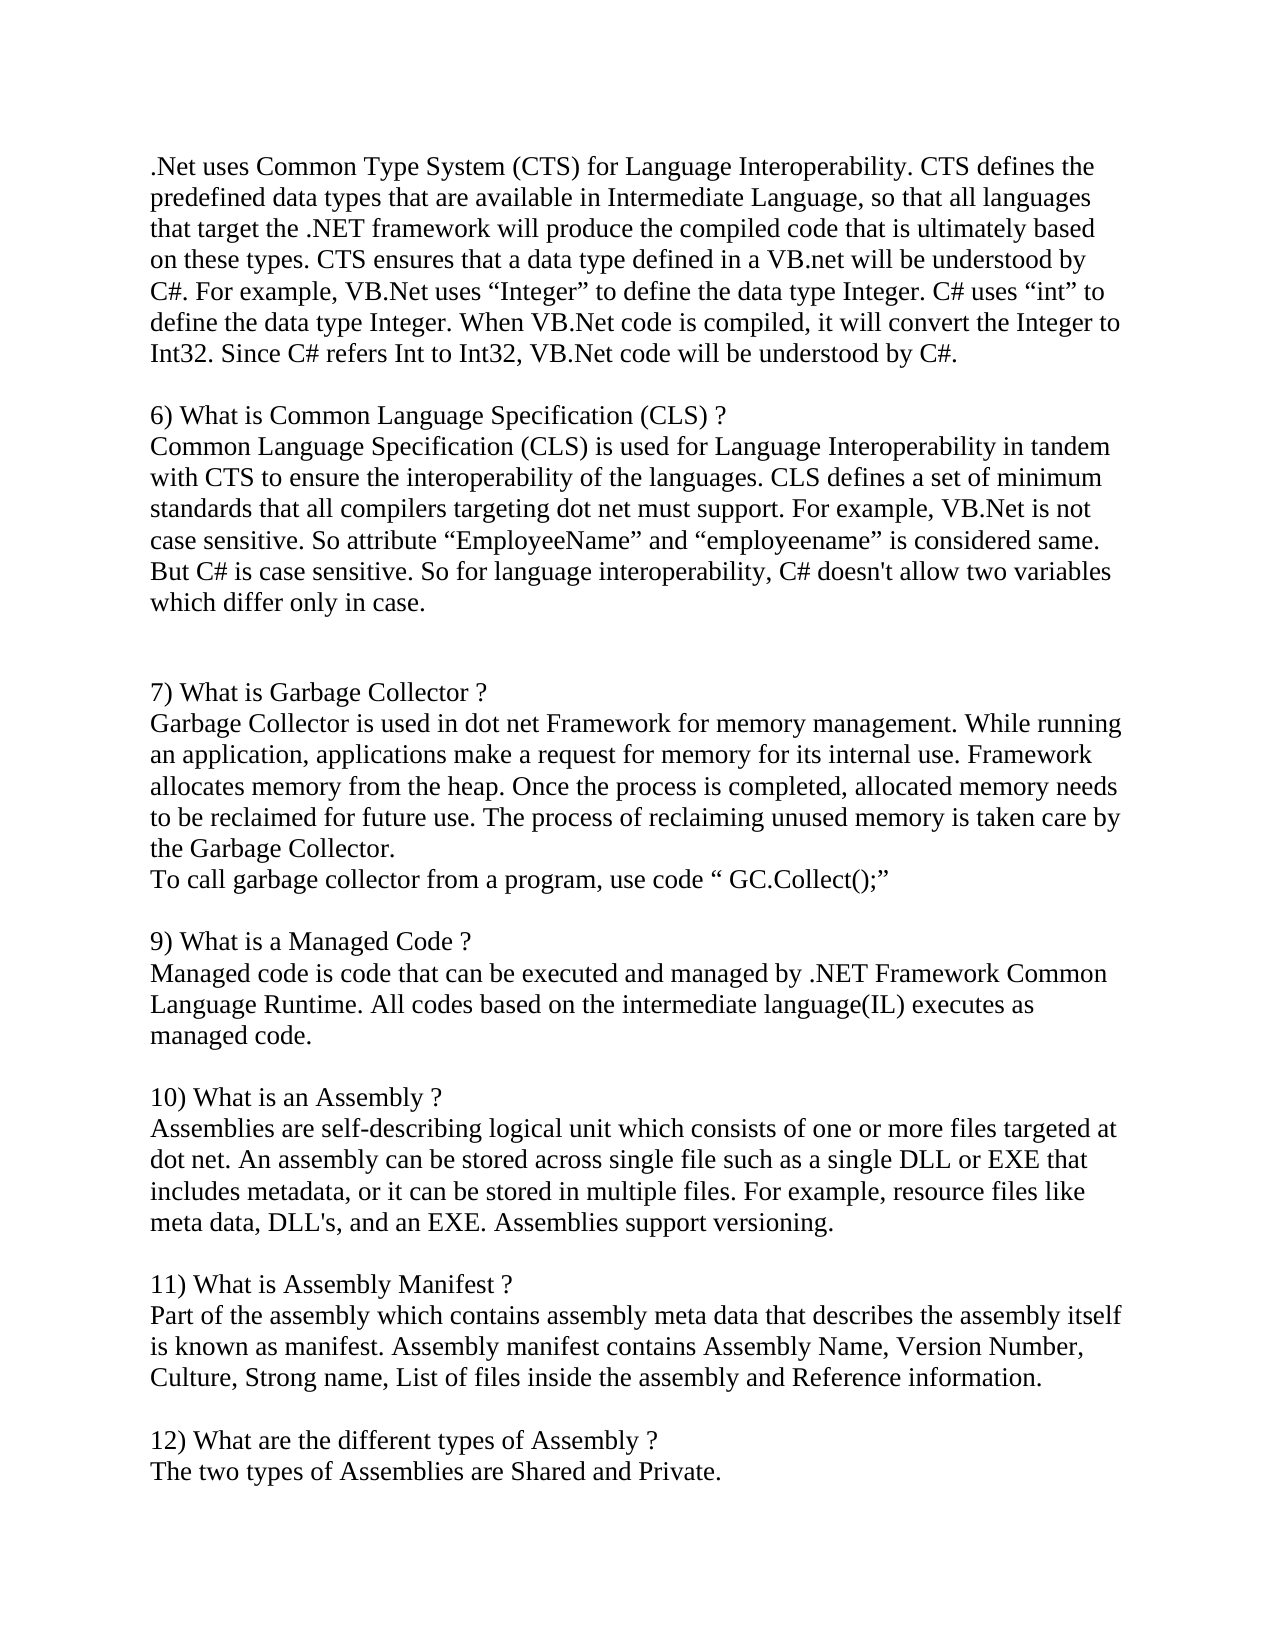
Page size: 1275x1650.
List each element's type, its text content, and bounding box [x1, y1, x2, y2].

text Common Language Specification (CLS) is used for Language Interoperability in tandem with CTS to ensure the interoperability of the languages. CLS defines a set of minimum standards that all compilers targeting dot net must support. For example, VB.Net is not case sensitive. So attribute “EmployeeName” and “employeename” is considered same. But C# is case sensitive. So for language interoperability, C# doesn't allow two variables which differ only in case. [150, 430, 1125, 617]
text Managed code is code that can be executed and managed by .NET Framework Common Language Runtime. All codes based on the intermediate language(IL) executes as managed code. [150, 957, 1125, 1050]
text Garbage Collector is used in dot net Framework for memory management. While running an application, applications make a request for memory for its internal use. Framework allocates memory from the heap. Once the process is completed, allocated memory needs to be reclaimed for future use. The process of reclaiming unused memory is taken care by the Garbage Collector. To call garbage collector from a program, use code “ GC.Collect();” [150, 707, 1125, 894]
text 11) What is Assembly Manifest ? [150, 1268, 1125, 1299]
text 6) What is Common Language Specification (CLS) ? [150, 368, 1125, 430]
text 10) What is an Assembly ? [150, 1081, 1125, 1112]
text Part of the assembly which contains assembly meta data that describes the assembly itself is known as manifest. Assembly manifest contains Assembly Name, Version Number, Culture, Strong name, List of files inside the assembly and Reference information. [150, 1299, 1125, 1393]
text 12) What are the different types of Assembly ? [150, 1424, 1125, 1455]
text 9) What is a Managed Code ? [150, 926, 1125, 957]
text 7) What is Garbage Collector ? [150, 676, 1125, 707]
text The two types of Assemblies are Shared and Private. [150, 1455, 1125, 1486]
text Assemblies are self-describing logical unit which consists of one or more files targeted at dot net. An assembly can be stored across single file such as a single DLL or EXE that includes metadata, or it can be stored in multiple files. For example, resource files like meta data, DLL's, and an EXE. Assemblies support versioning. [150, 1112, 1125, 1237]
text .Net uses Common Type System (CTS) for Language Interoperability. CTS defines the predefined data types that are available in Intermediate Language, so that all languages that target the .NET framework will produce the compiled code that is ultimately based on these types. CTS ensures that a data type defined in a VB.net will be understood by C#. For example, VB.Net uses “Integer” to define the data type Integer. C# uses “int” to define the data type Integer. When VB.Net code is compiled, it will convert the Integer to Int32. Since C# refers Int to Int32, VB.Net code will be understood by C#. [150, 150, 1125, 368]
